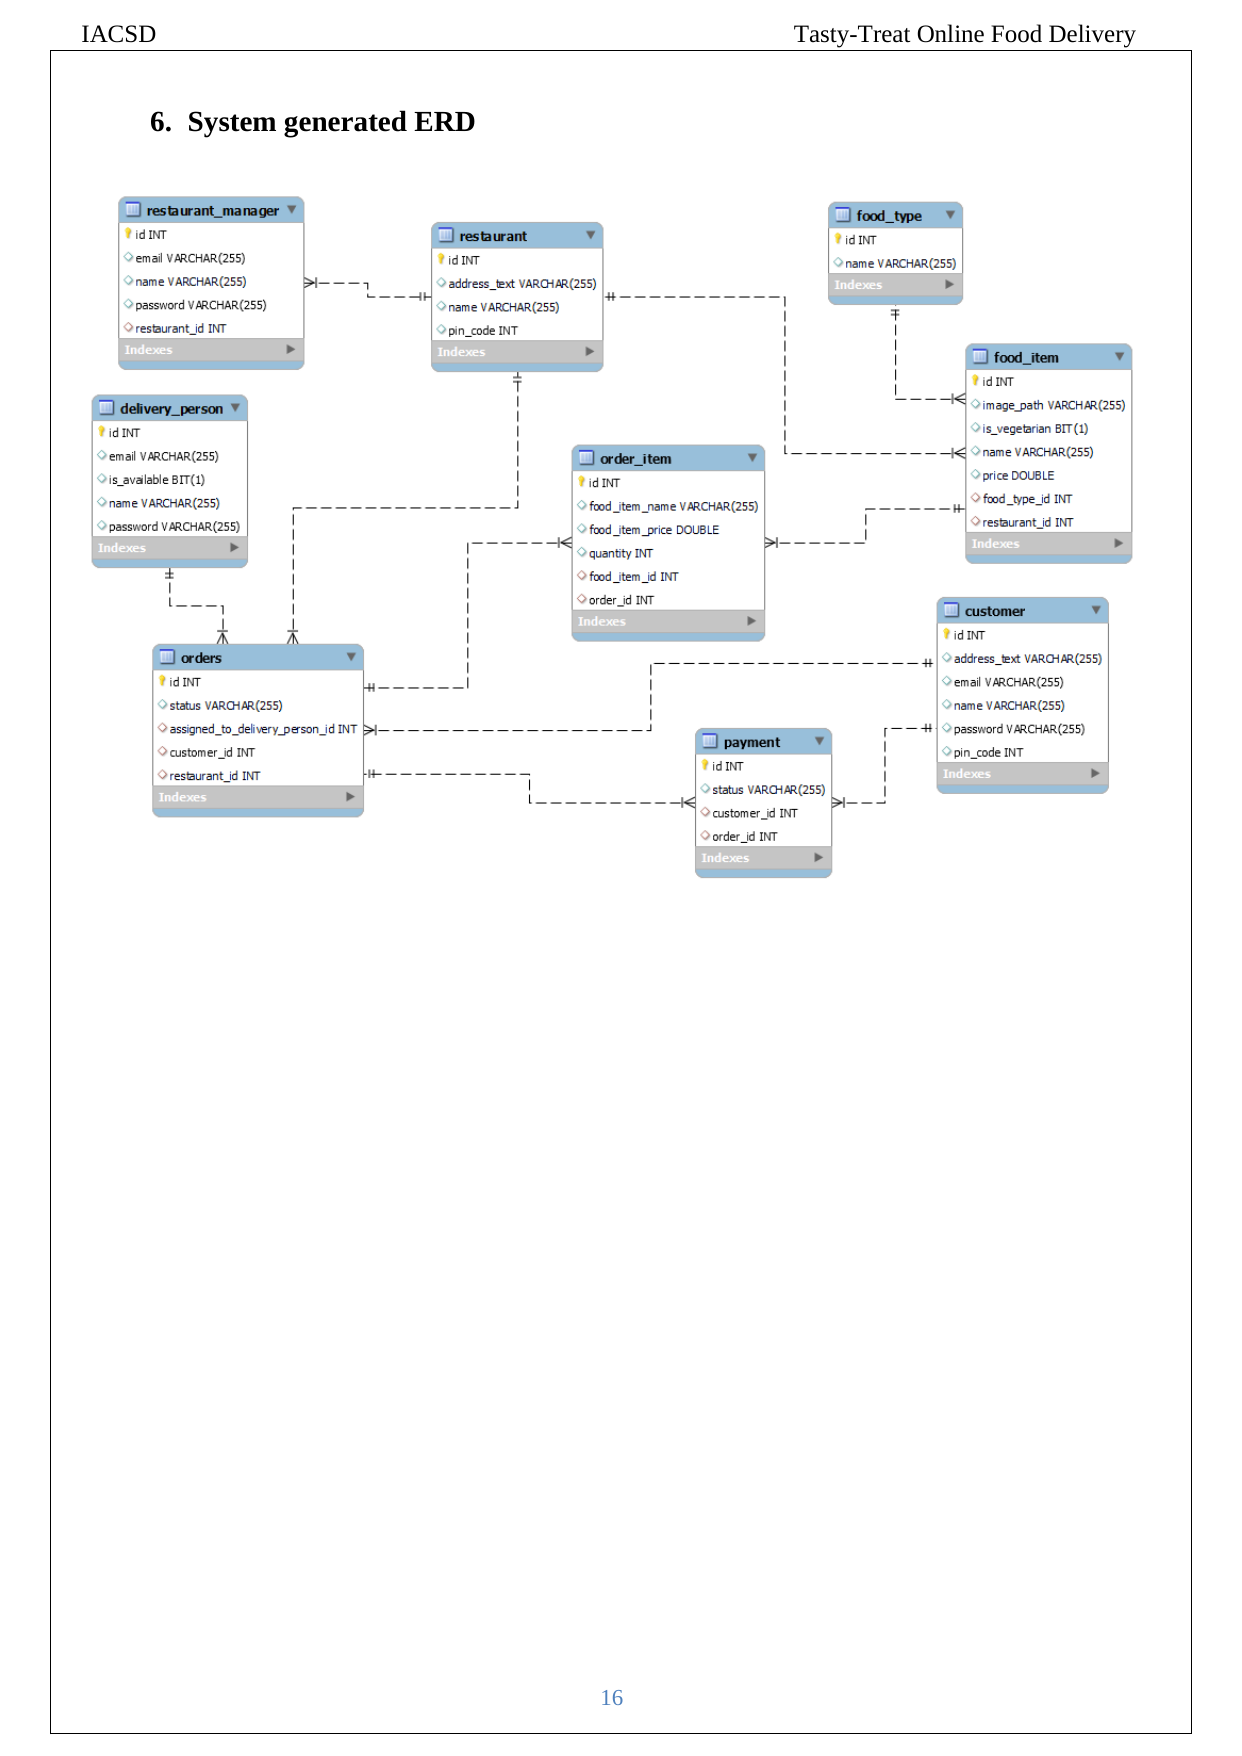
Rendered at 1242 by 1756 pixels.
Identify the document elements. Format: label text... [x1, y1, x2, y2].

picture [81, 190, 1142, 892]
list System generated ERD [150, 104, 1142, 138]
